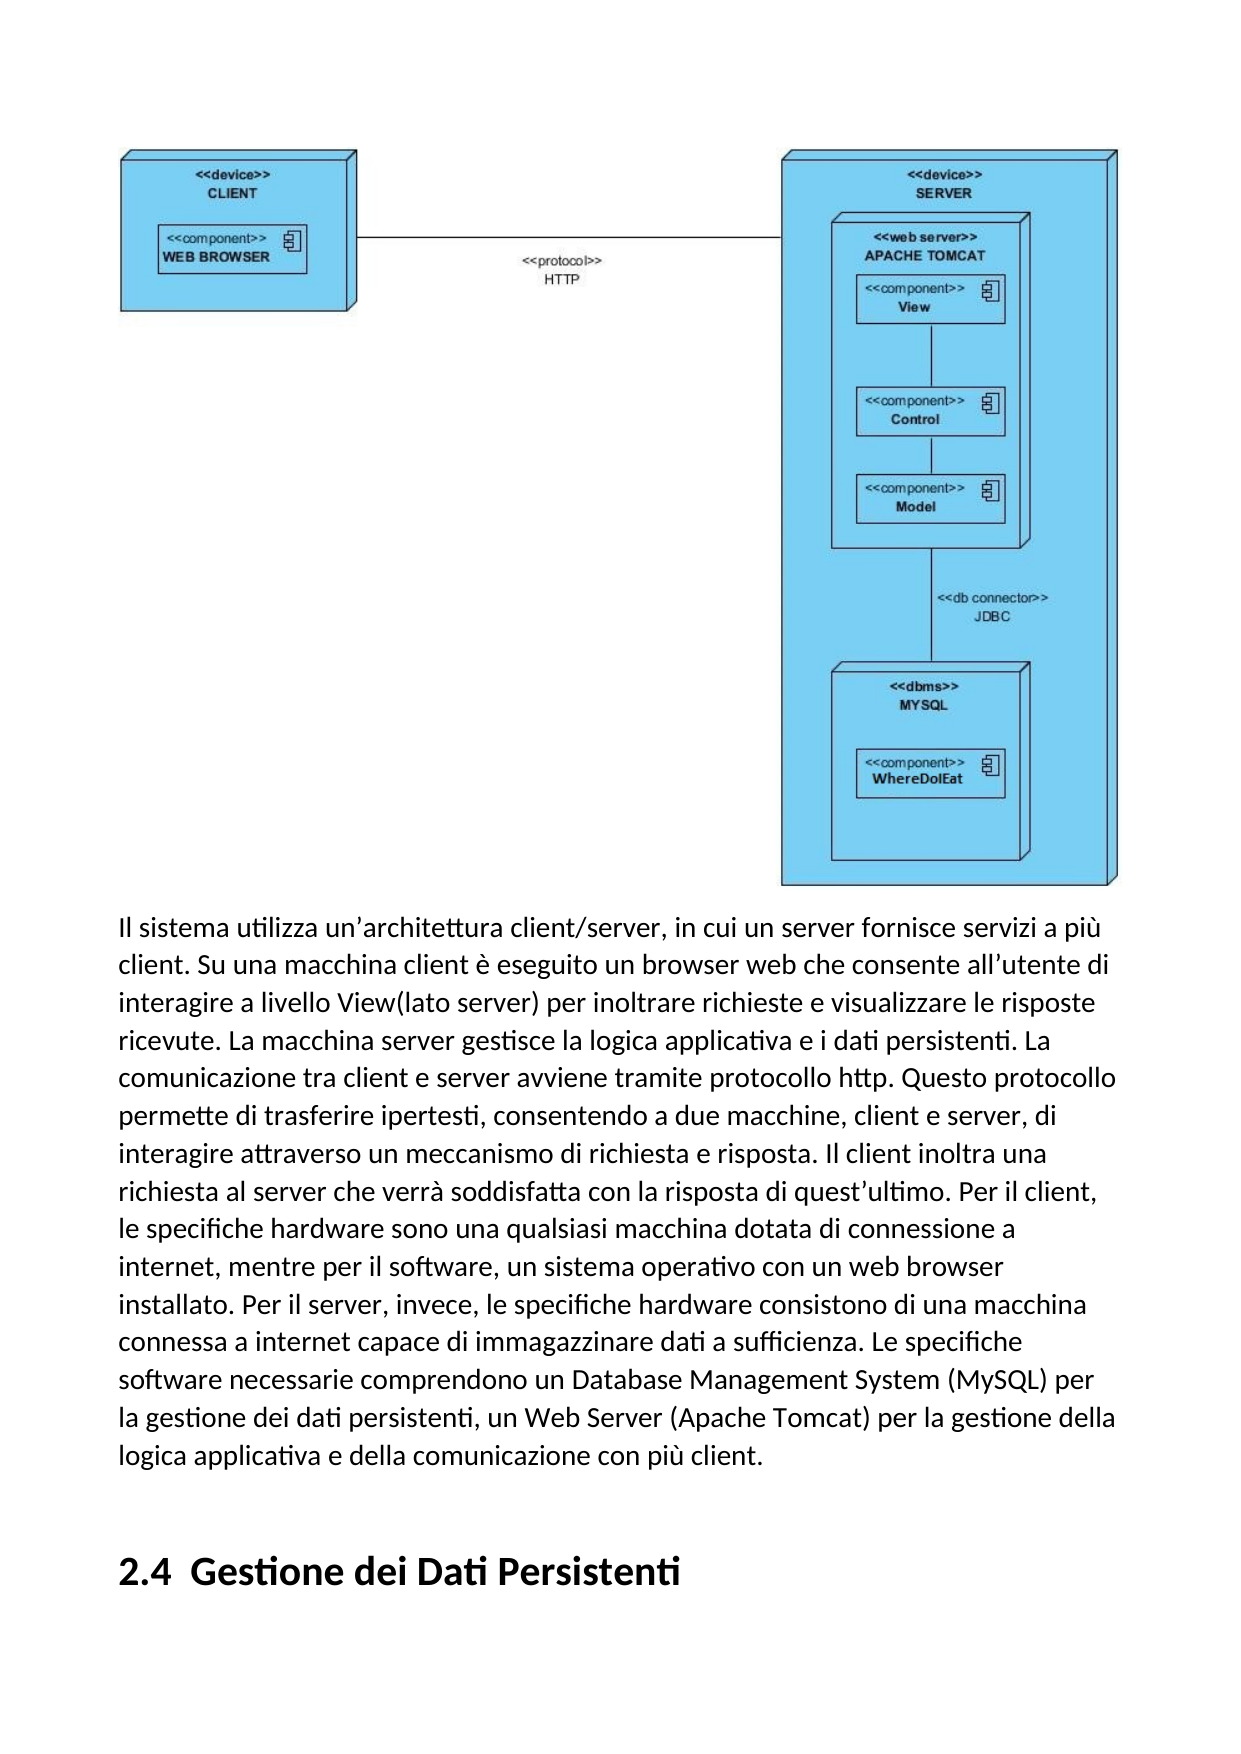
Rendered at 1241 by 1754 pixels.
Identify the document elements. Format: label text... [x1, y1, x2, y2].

text 2.4 Gestione dei Dati Persistenti [118, 1545, 1122, 1596]
text Il sistema utilizza un’architettura client/server, in cui un server fornisce servizi a più client. Su una macchina client è eseguito un browser web che consente all’utente di interagire a livello View(lato server) per inoltrare richieste e visualizzare le risposte ricevute. La macchina server gestisce la logica applicativa e i dati persistenti. La comunicazione tra client e server avviene tramite protocollo http. Questo protocollo permette di trasferire ipertesti, consentendo a due macchine, client e server, di interagire attraverso un meccanismo di richiesta e risposta. Il client inoltra una richiesta al server che verrà soddisfatta con la risposta di quest’ultimo. Per il client, le specifiche hardware sono una qualsiasi macchina dotata di connessione a internet, mentre per il software, un sistema operativo con un web browser installato. Per il server, invece, le specifiche hardware consistono di una macchina connessa a internet capace di immagazzinare dati a sufficienza. Le specifiche software necessarie comprendono un Database Management System (MySQL) per la gestione dei dati persistenti, un Web Server (Apache Tomcat) per la gestione della logica applicativa e della comunicazione con più client. [118, 909, 1122, 1472]
picture [118, 147, 1123, 891]
